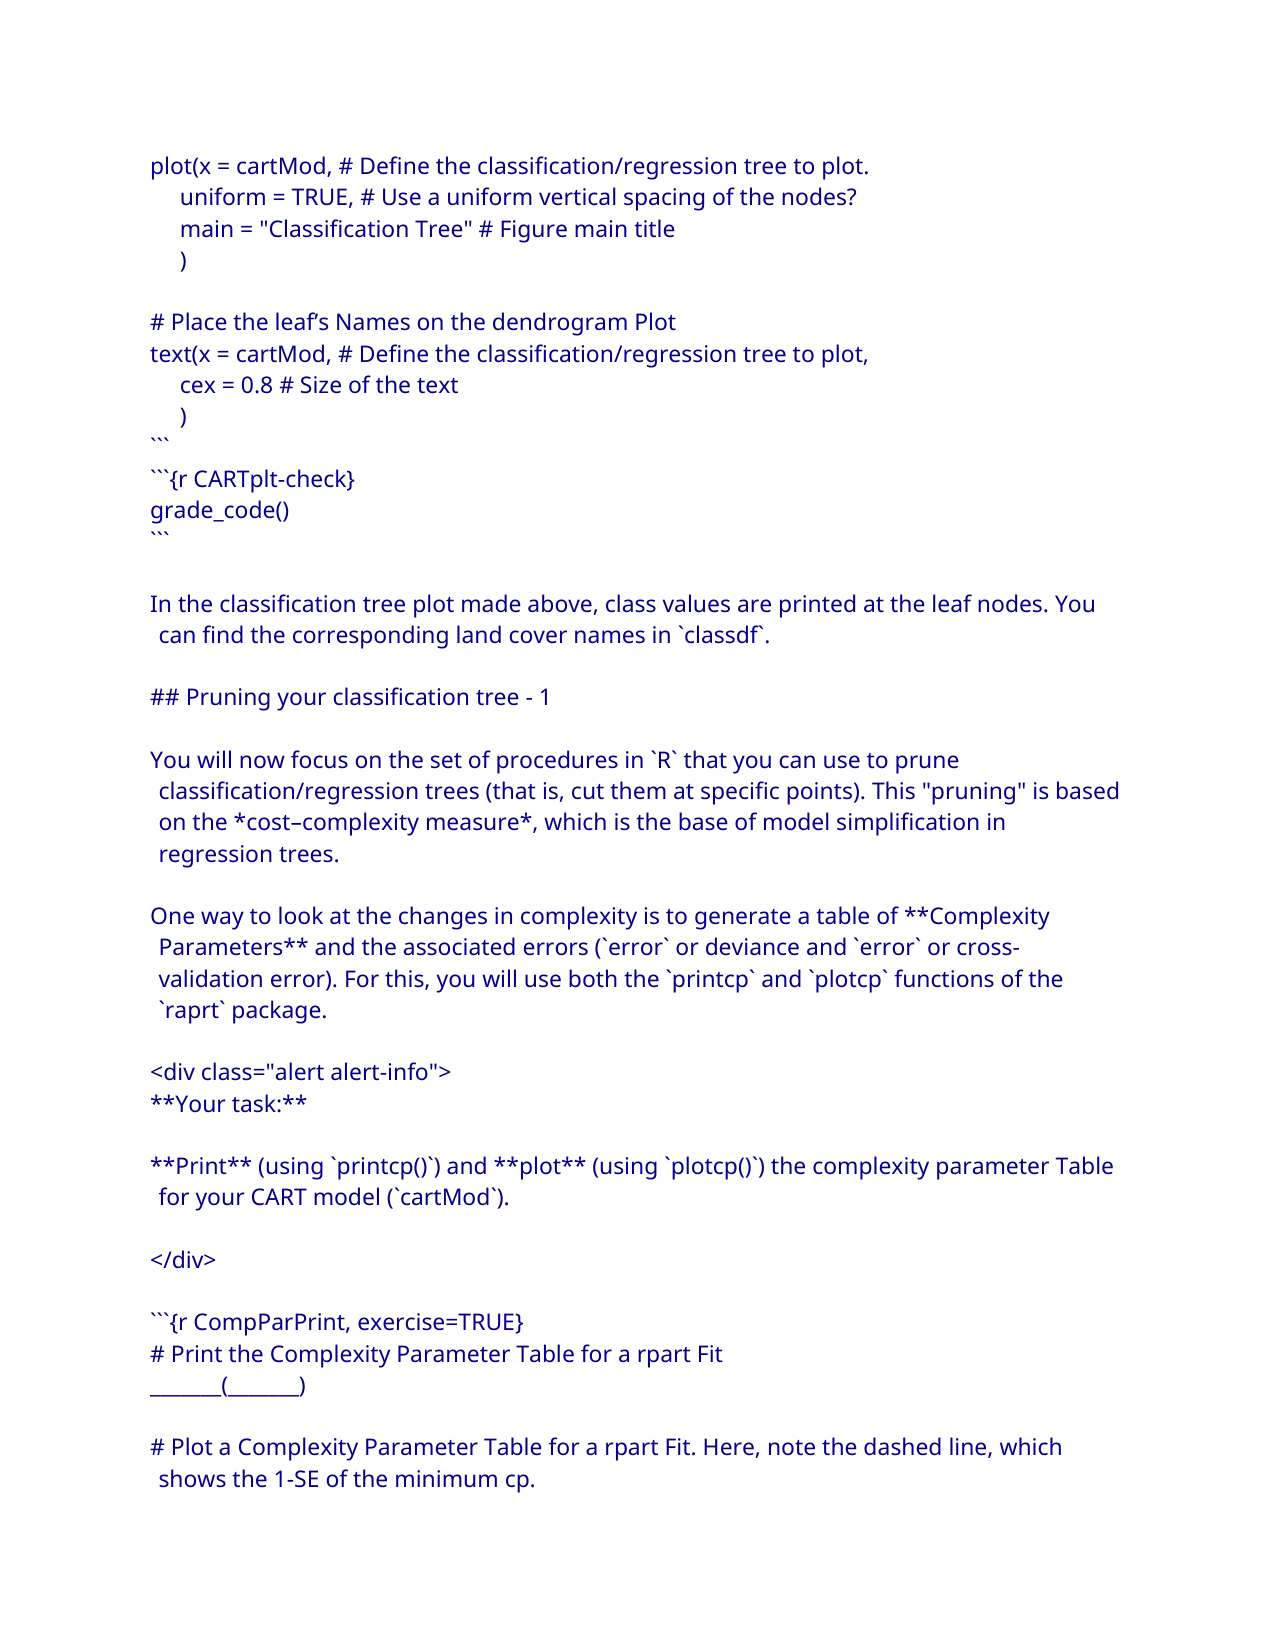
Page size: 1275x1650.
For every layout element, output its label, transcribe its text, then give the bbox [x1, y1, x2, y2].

text </div> [150, 1244, 1125, 1275]
text **Your task:** [150, 1087, 1125, 1119]
text main = "Classification Tree" # Figure main title [150, 212, 1125, 244]
text cex = 0.8 # Size of the text [150, 369, 1125, 400]
text text(x = cartMod, # Define the classification/regression tree to plot, [150, 337, 1125, 369]
text _______(_______) [150, 1369, 1125, 1400]
text In the classification tree plot made above, class values are printed at the leaf nodes. You can find the corresponding land cover names in `classdf`. [150, 587, 1125, 650]
text uniform = TRUE, # Use a uniform vertical spacing of the nodes? [150, 181, 1125, 212]
text One way to look at the changes in complexity is to generate a table of **Complexity Parameters** and the associated errors (`error` or deviance and `error` or cross-validation error). For this, you will use both the `printcp` and `plotcp` functions of the `raprt` package. [150, 900, 1125, 1025]
text # Place the leaf’s Names on the dendrogram Plot [150, 306, 1125, 337]
text plot(x = cartMod, # Define the classification/regression tree to plot. [150, 150, 1125, 181]
text ``` [150, 431, 1125, 462]
text ) [150, 400, 1125, 431]
text grade_code() [150, 494, 1125, 525]
text **Print** (using `printcp()`) and **plot** (using `plotcp()`) the complexity parameter Table for your CART model (`cartMod`). [150, 1150, 1125, 1212]
text <div class="alert alert-info"> [150, 1056, 1125, 1087]
text ```{r CARTplt-check} [150, 462, 1125, 494]
text ```{r CompParPrint, exercise=TRUE} [150, 1306, 1125, 1337]
text # Print the Complexity Parameter Table for a rpart Fit [150, 1337, 1125, 1369]
text ## Pruning your classification tree - 1 [150, 681, 1125, 712]
text ) [150, 244, 1125, 275]
text # Plot a Complexity Parameter Table for a rpart Fit. Here, note the dashed line, which shows the 1-SE of the minimum cp. [150, 1431, 1125, 1494]
text ``` [150, 525, 1125, 556]
text You will now focus on the set of procedures in `R` that you can use to prune classification/regression trees (that is, cut them at specific points). This "pruning" is based on the *cost–complexity measure*, which is the base of model simplification in regression trees. [150, 744, 1125, 869]
